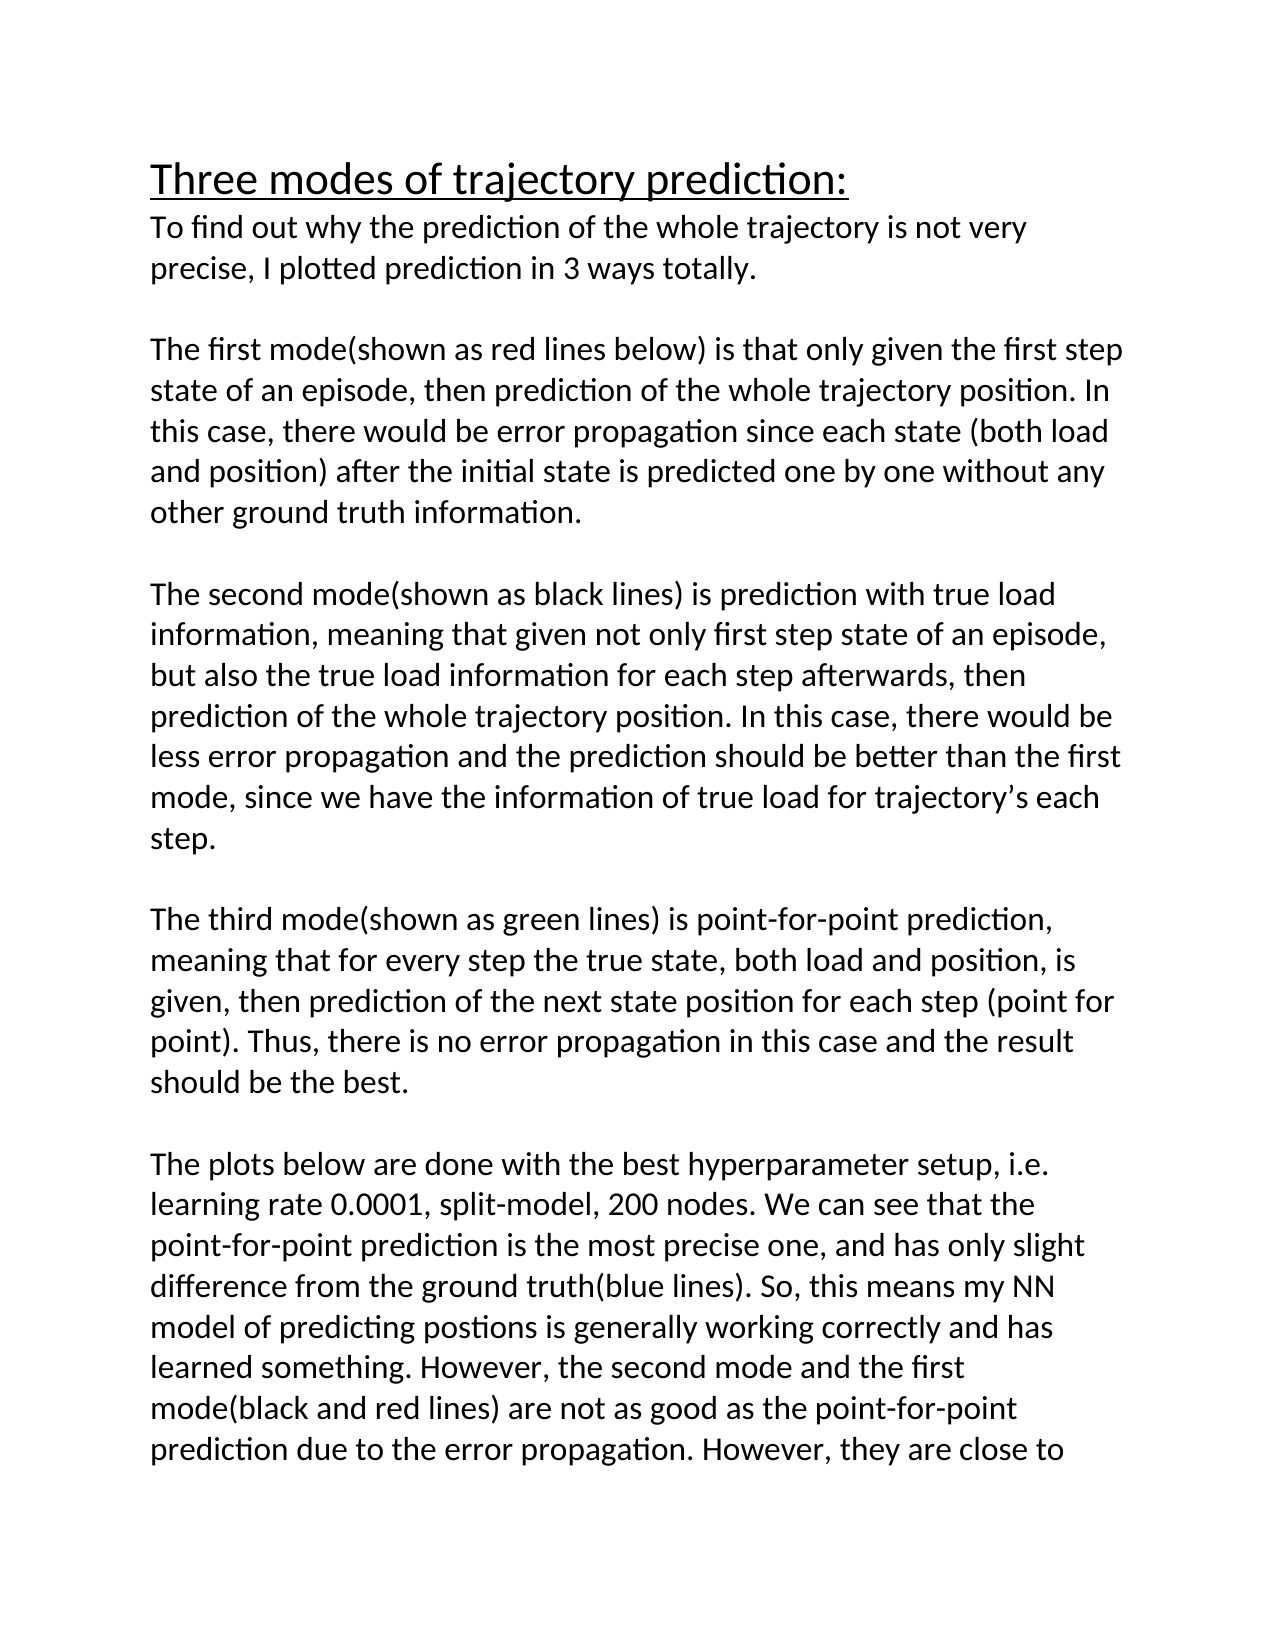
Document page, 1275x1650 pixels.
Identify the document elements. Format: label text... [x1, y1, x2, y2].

text The first mode(shown as red lines below) is that only given the first step state of an episode, then prediction of the whole trajectory position. In this case, there would be error propagation since each state (both load and position) after the initial state is predicted one by one without any other ground truth information. [150, 328, 1125, 532]
text The third mode(shown as green lines) is point-for-point prediction, meaning that for every step the true state, both load and position, is given, then prediction of the next state position for each step (point for point). Thus, there is no error propagation in this case and the result should be the best. [150, 898, 1125, 1102]
text Three modes of trajectory prediction: [150, 150, 1125, 206]
text The second mode(shown as black lines) is prediction with true load information, meaning that given not only first step state of an episode, but also the true load information for each step afterwards, then prediction of the whole trajectory position. In this case, there would be less error propagation and the prediction should be better than the first mode, since we have the information of true load for trajectory’s each step. [150, 572, 1125, 858]
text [150, 1143, 1125, 1468]
text To find out why the prediction of the whole trajectory is not very precise, I plotted prediction in 3 ways totally. [150, 206, 1125, 287]
